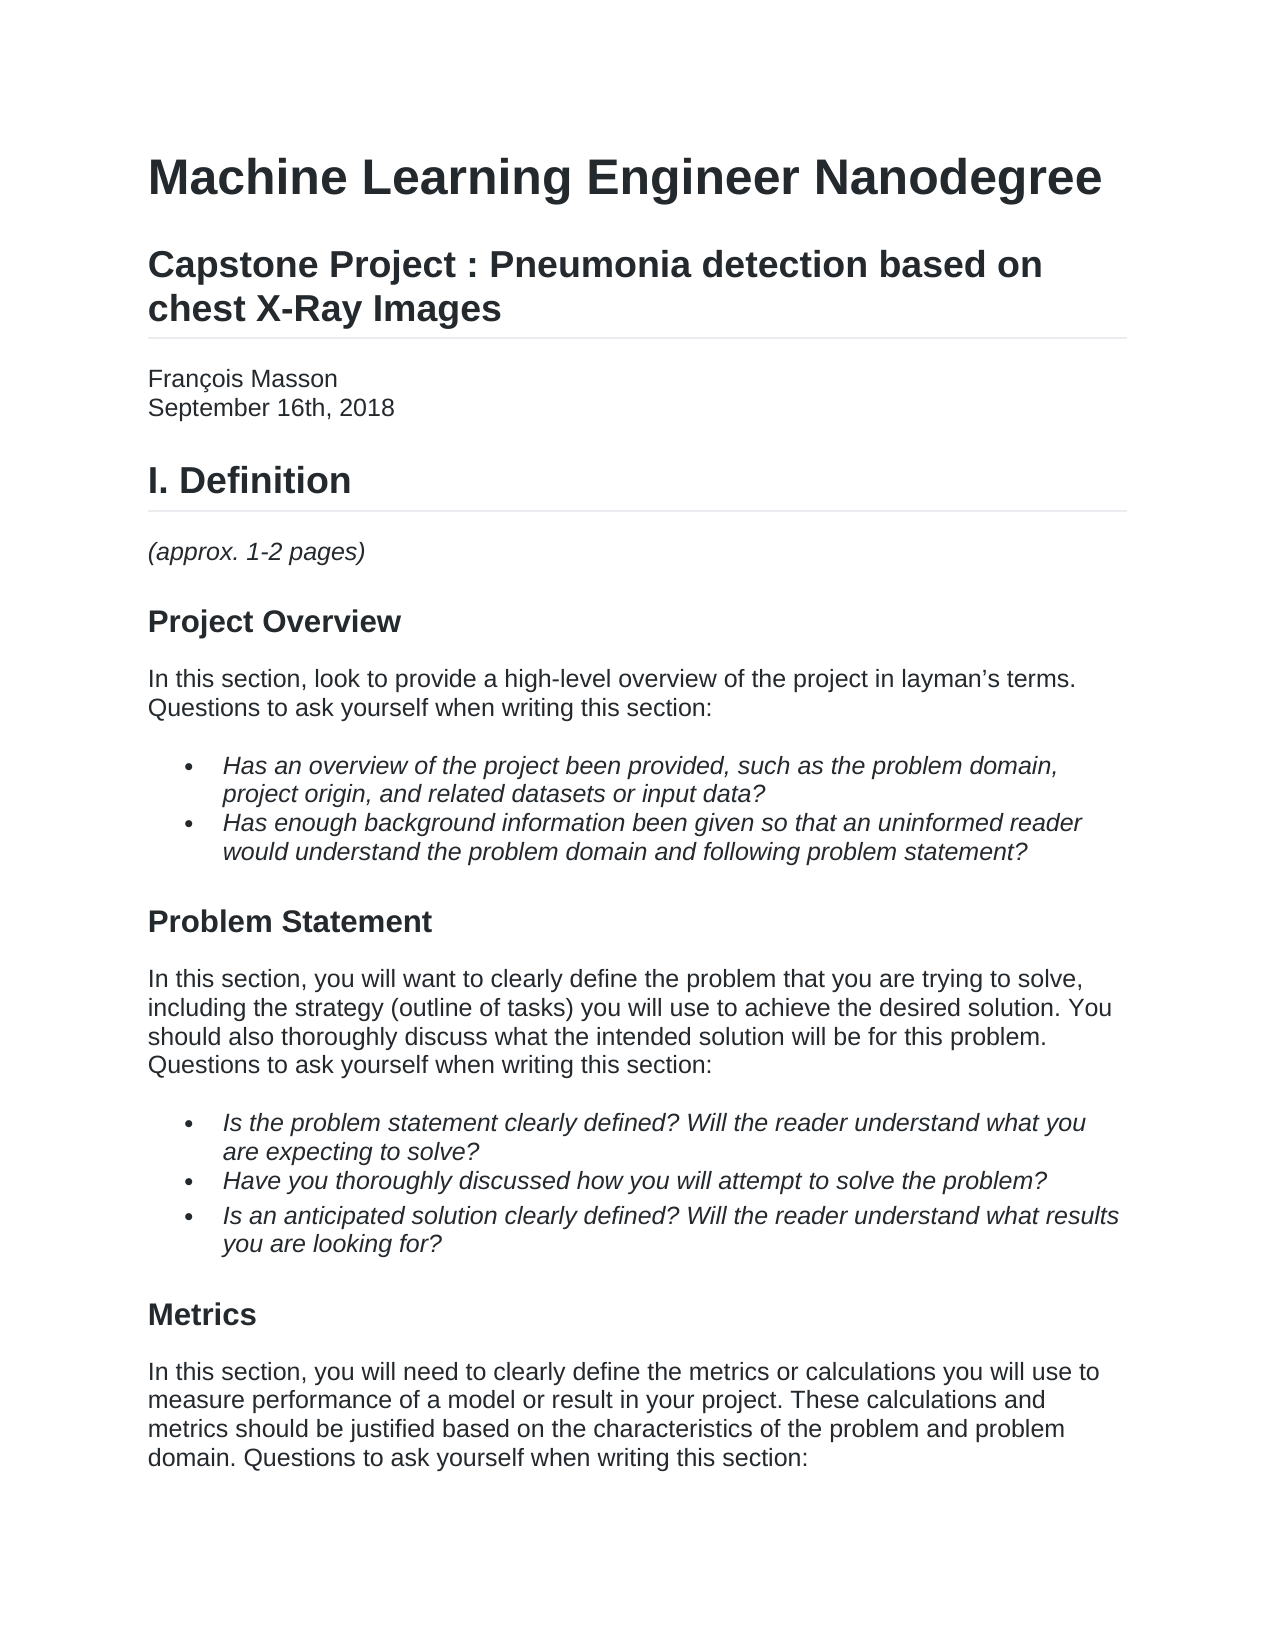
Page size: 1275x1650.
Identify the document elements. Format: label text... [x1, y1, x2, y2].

text Metrics [148, 1296, 1127, 1332]
list Is the problem statement clearly defined? Will the reader understand what you are expecting to solve? [185, 1108, 1127, 1166]
list Is an anticipated solution clearly defined? Will the reader understand what results you are looking for? [185, 1201, 1127, 1258]
text (approx. 1-2 pages) [148, 537, 1127, 566]
text Machine Learning Engineer Nanodegree [148, 148, 1127, 205]
text Project Overview [148, 603, 1127, 639]
text I. Definition [148, 459, 1127, 510]
list Has an overview of the project been provided, such as the problem domain, project origin, and related datasets or input data? [185, 751, 1127, 808]
text François Masson September 16th, 2018 [148, 364, 1127, 421]
text In this section, look to provide a high-level overview of the project in layman’s terms. Questions to ask yourself when writing this section: [148, 664, 1127, 721]
text Capstone Project : Pneumonia detection based on chest X-Ray Images [148, 243, 1127, 337]
list Has enough background information been given so that an uninformed reader would understand the problem domain and following problem statement? [185, 808, 1127, 866]
text In this section, you will need to clearly define the metrics or calculations you will use to measure performance of a model or result in your project. These calculations and metrics should be justified based on the characteristics of the problem and problem domain. Questions to ask yourself when writing this section: [148, 1357, 1127, 1472]
text In this section, you will want to clearly define the problem that you are trying to solve, including the strategy (outline of tasks) you will use to achieve the desired solution. You should also thoroughly discuss what the intended solution will be for this problem. Questions to ask yourself when writing this section: [148, 964, 1127, 1079]
text Problem Statement [148, 903, 1127, 939]
list Have you thoroughly discussed how you will attempt to solve the problem? [185, 1166, 1127, 1194]
